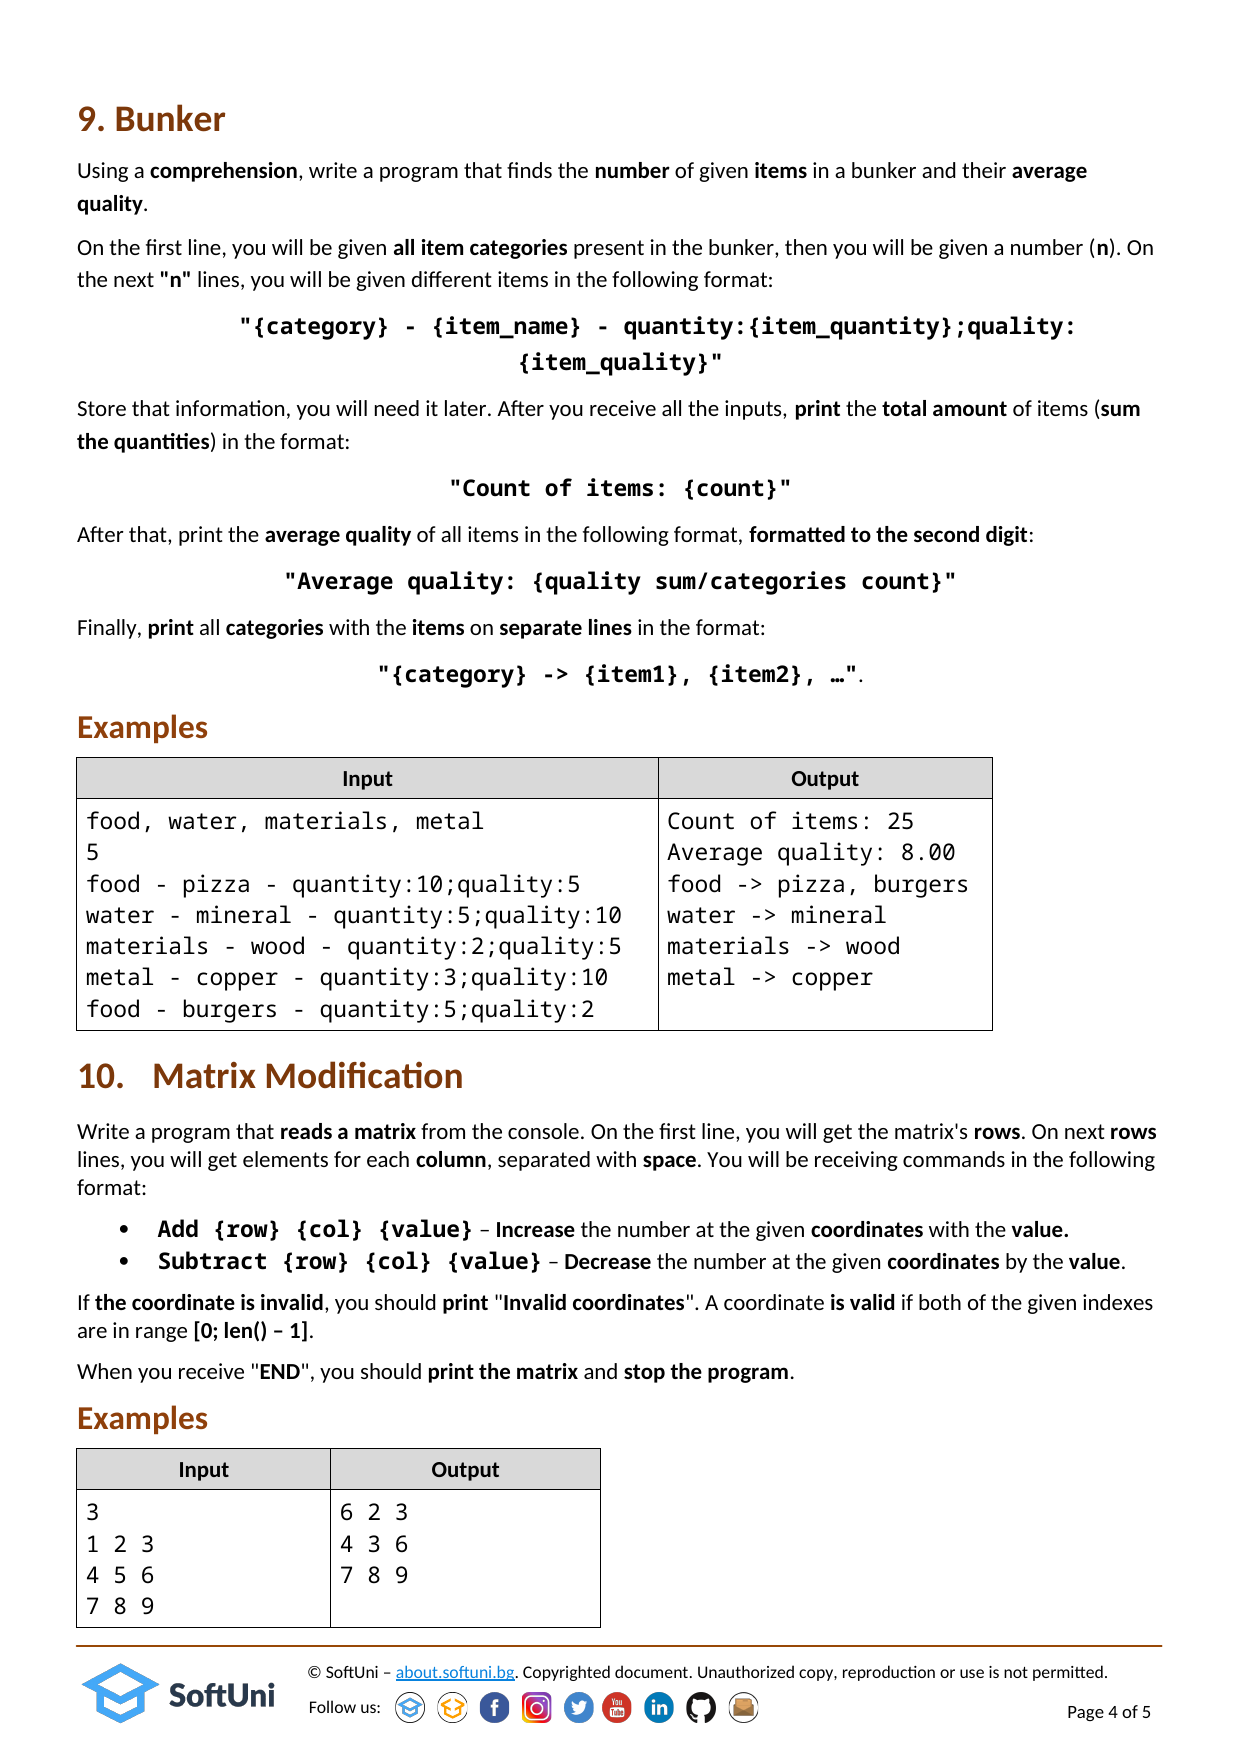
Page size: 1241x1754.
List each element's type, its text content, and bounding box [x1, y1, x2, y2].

text "Count of items: {count}" [77, 471, 1163, 503]
text "Average quality: {quality sum/categories count}" [77, 564, 1163, 596]
subtitle Examples [77, 706, 1163, 747]
list Add {row} {col} {value} – Increase the number at the given coordinates with the value. [120, 1213, 1163, 1244]
table_header Output [331, 1449, 600, 1489]
text "{category} -> {item1}, {item2}, …". [77, 658, 1163, 689]
picture [728, 1692, 759, 1723]
text Write a program that reads a matrix from the console. On the first line, you will get the matrix's rows. On next rows lines, you will get elements for each column, separated with space. You will be receiving commands in the following format: [77, 1117, 1163, 1201]
list Subtract {row} {col} {value} – Decrease the number at the given coordinates by the value. [120, 1244, 1163, 1276]
text "{category} - {item_name} - quantity:{item_quantity};quality:{item_quality}" [77, 310, 1163, 377]
picture [658, 1705, 667, 1714]
picture [564, 1692, 594, 1723]
picture [437, 1692, 468, 1723]
table_cell 6 2 3 4 3 6 7 8 9 [331, 1490, 600, 1627]
table_header Input [77, 758, 658, 798]
table_header Output [659, 758, 992, 798]
subtitle Matrix Modification [77, 1052, 1163, 1097]
picture [602, 1692, 632, 1723]
text Finally, print all categories with the items on separate lines in the format: [77, 613, 1163, 641]
picture [395, 1692, 425, 1723]
table_cell food, water, materials, metal 5 food - pizza - quantity:10;quality:5 water - mineral - quantity:5;quality:10 materials - wood - quantity:2;quality:5 metal - copper - quantity:3;quality:10 food - burgers - quantity:5;quality:2 [77, 799, 658, 1030]
text If the coordinate is invalid, you should print "Invalid coordinates". A coordinate is valid if both of the given indexes are in range [0; len() – 1]. [77, 1288, 1163, 1344]
picture [686, 1692, 716, 1723]
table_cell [77, 1490, 330, 1627]
picture [644, 1692, 653, 1701]
table_header Input [77, 1449, 330, 1489]
picture [644, 1714, 653, 1723]
table_cell Count of items: 25 Average quality: 8.00 food -> pizza, burgers water -> mineral materials -> wood metal -> copper [659, 799, 992, 1030]
picture [665, 1692, 674, 1701]
text When you receive "END", you should print the matrix and stop the program. [77, 1357, 1163, 1385]
text After that, print the average quality of all items in the following format, formatted to the second digit: [77, 520, 1163, 548]
picture [665, 1714, 674, 1723]
picture [479, 1692, 510, 1723]
text On the first line, you will be given all item categories present in the bunker, then you will be given a number (n). On the next "n" lines, you will be given different items in the following format: [77, 233, 1163, 293]
text Store that information, you will need it later. After you receive all the inputs, print the total amount of items (sum the quantities) in the format: [77, 394, 1163, 455]
subtitle Examples [77, 1397, 1163, 1438]
picture [522, 1692, 552, 1723]
picture [75, 1658, 281, 1729]
subtitle Bunker [77, 95, 1163, 141]
text Using a comprehension, write a program that finds the number of given items in a bunker and their average quality. [77, 156, 1163, 217]
